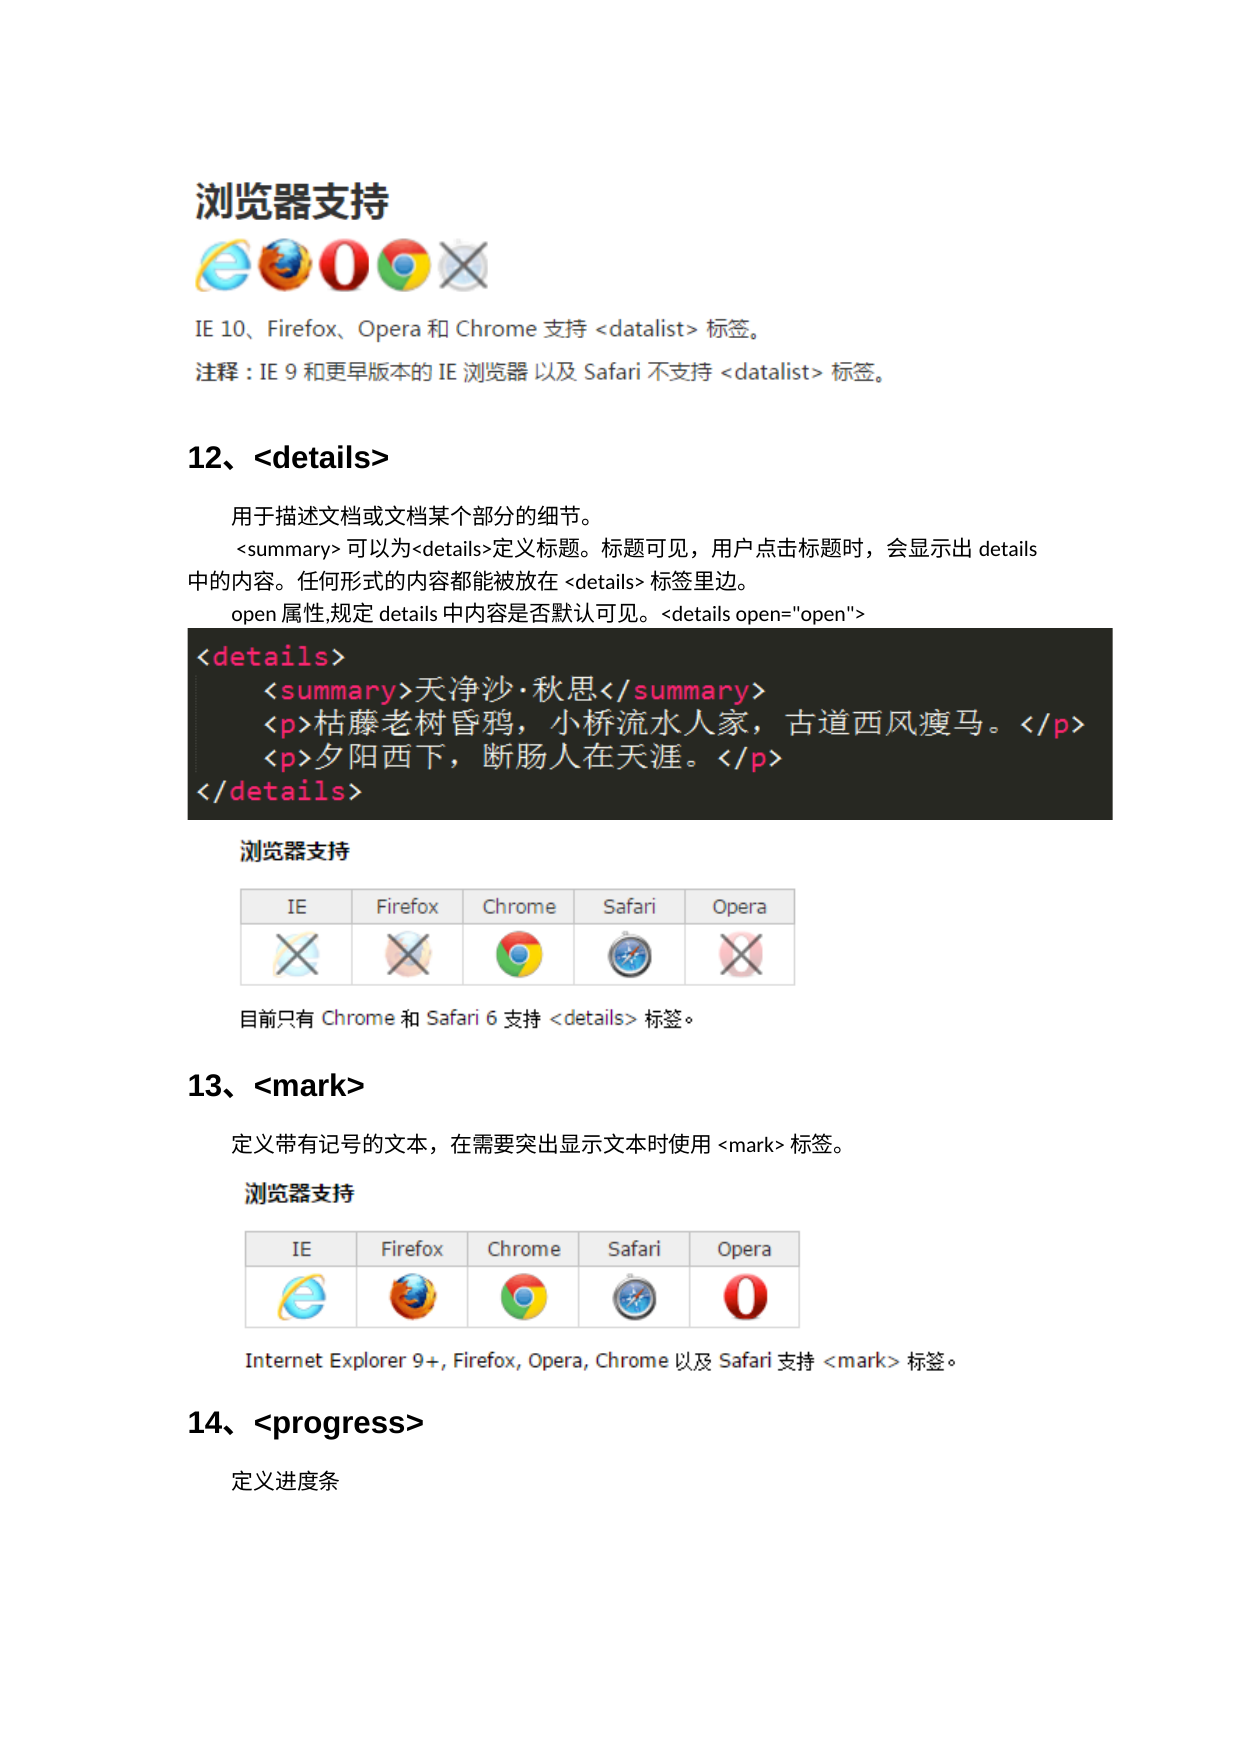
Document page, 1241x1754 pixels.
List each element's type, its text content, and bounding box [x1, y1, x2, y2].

text 定义带有记号的文本，在需要突出显示文本时使用 <mark> 标签。 [187, 1127, 1053, 1159]
subtitle 12、<details> [187, 422, 1053, 487]
picture [187, 628, 1113, 820]
picture [187, 162, 885, 397]
text 定义进度条 [187, 1463, 1053, 1496]
subtitle 13、<mark> [187, 1051, 1053, 1116]
text open属性,规定 details中内容是否默认可见。<details open="open"> [187, 596, 1053, 628]
picture [231, 1159, 966, 1385]
text 用于描述文档或文档某个部分的细节。 [187, 498, 1053, 531]
picture [231, 823, 819, 1033]
subtitle 14、<progress> [187, 1387, 1053, 1452]
text <summary> 可以为<details>定义标题。标题可见，用户点击标题时，会显示出 details中的内容。任何形式的内容都能被放在 <details> 标签里边。 [187, 531, 1053, 596]
